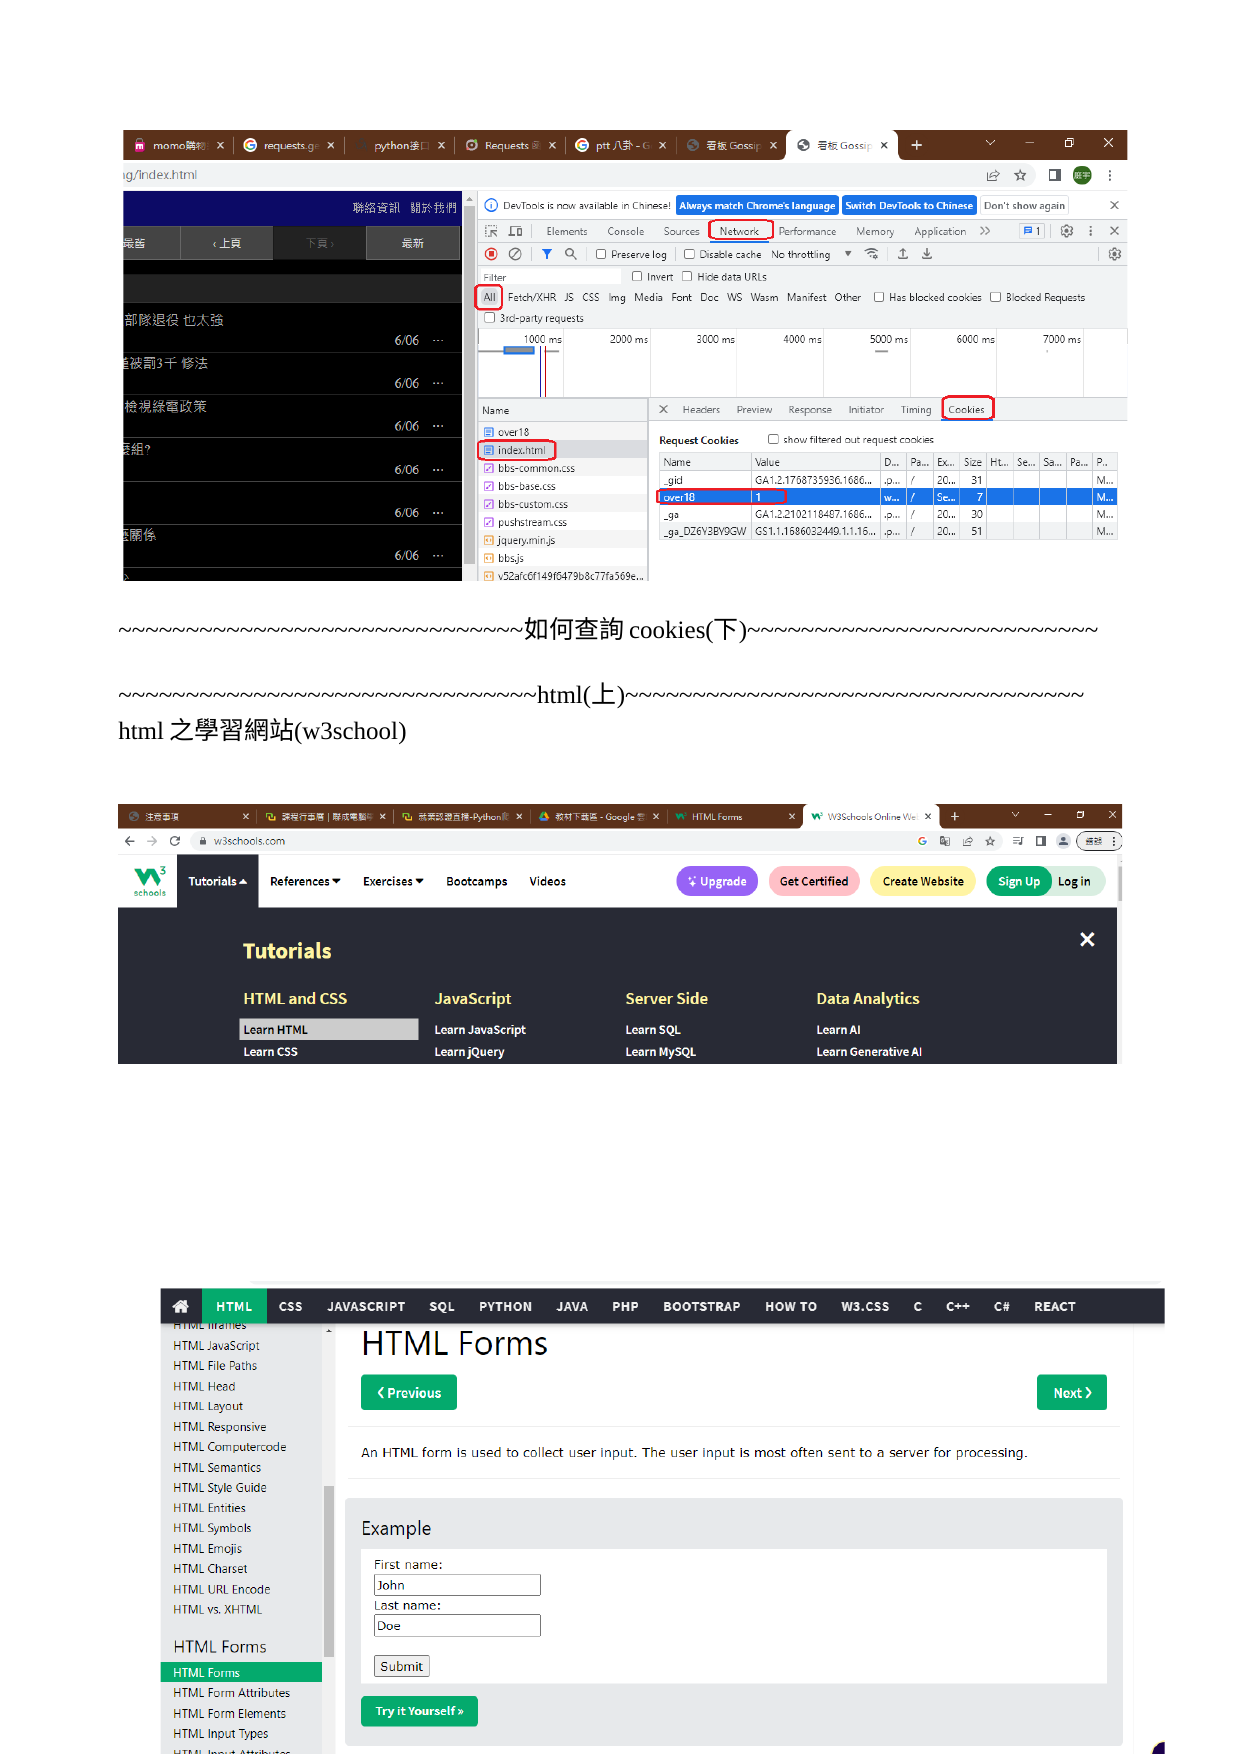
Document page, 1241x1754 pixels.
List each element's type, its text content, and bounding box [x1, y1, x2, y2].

text ~~~~~~~~~~~~~~~~~~~~~~~~~~~~~~如何查詢cookies(下)~~~~~~~~~~~~~~~~~~~~~~~~~~ [118, 609, 1122, 646]
picture [160, 1281, 1165, 1754]
picture [123, 130, 1128, 581]
picture [118, 804, 1123, 1064]
text ~~~~~~~~~~~~~~~~~~~~~~~~~~~~~~~html(上)~~~~~~~~~~~~~~~~~~~~~~~~~~~~~~~~~~ [118, 674, 1122, 711]
text html之學習網站(w3school) [118, 711, 1122, 747]
